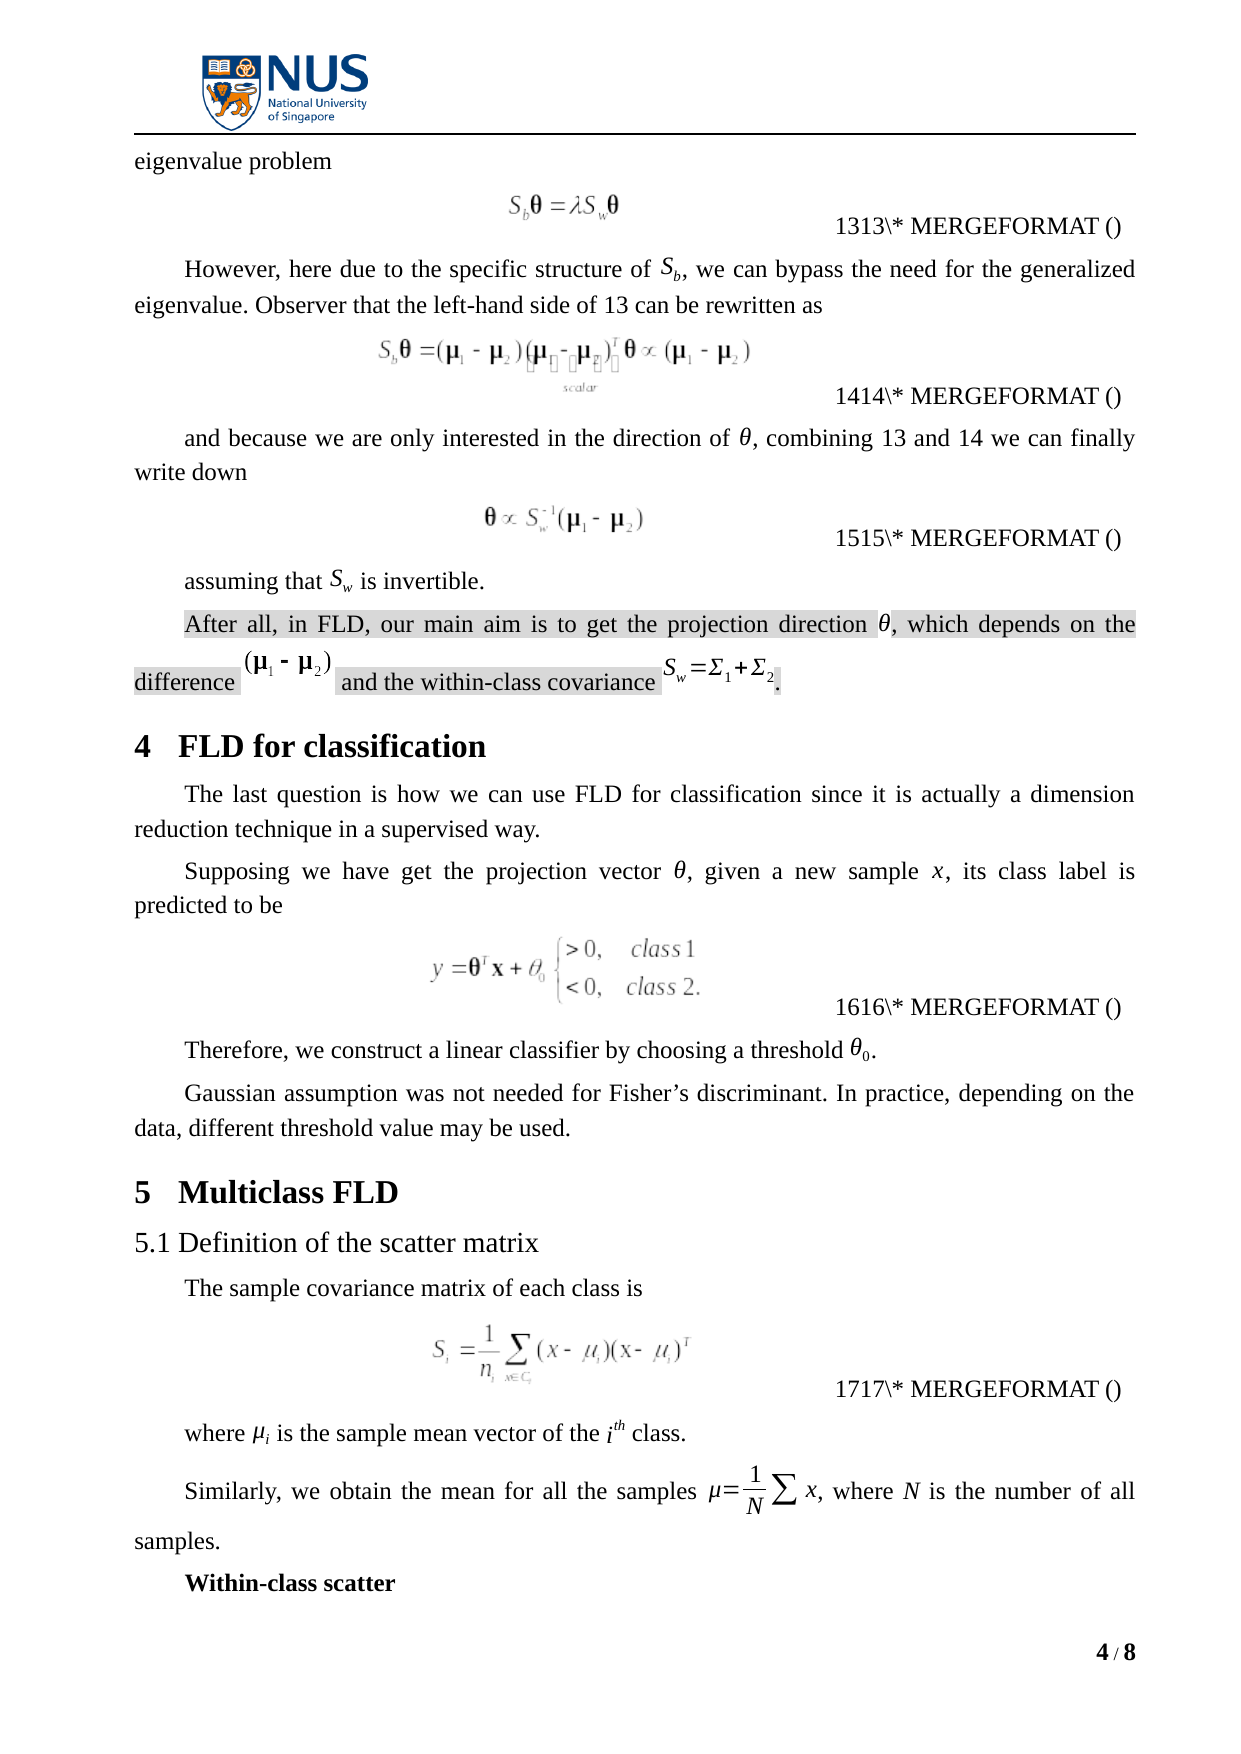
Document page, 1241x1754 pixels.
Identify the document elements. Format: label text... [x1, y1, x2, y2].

text After all, in FLD, our main aim is to get the projection direction , which depends on the difference and the within-class covariance . [134, 609, 1136, 695]
text assuming that is invertible. [134, 565, 1136, 596]
text Therefore, we construct a linear classifier by choosing a threshold . [134, 1034, 1136, 1065]
text The last question is how we can use FLD for classification since it is actually a dimension reduction technique in a supervised way. [134, 779, 1136, 843]
text However, here due to the specific structure of , we can bypass the need for the generalized eigenvalue. Observer that the left-hand side of can be rewritten as [134, 253, 1136, 319]
text Similarly, we obtain the mean for all the samples , where N is the number of all samples. [134, 1461, 1136, 1554]
text where is the sample mean vector of the class. [134, 1416, 1136, 1448]
picture [202, 54, 368, 131]
subtitle Multiclass FLD [134, 1172, 1136, 1211]
subtitle FLD for classification [134, 726, 1136, 764]
text and because we are only interested in the direction of , combining and we can finally write down [134, 423, 1136, 486]
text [134, 146, 1136, 175]
text The sample covariance matrix of each class is [134, 1273, 1136, 1302]
text Within-class scatter [134, 1568, 1136, 1596]
text Supposing we have get the projection vector , given a new sample , its class label is predicted to be [134, 856, 1136, 919]
text Gaussian assumption was not needed for Fisher’s discriminant. In practice, depending on the data, different threshold value may be used. [134, 1078, 1136, 1141]
subtitle Definition of the scatter matrix [134, 1226, 1136, 1259]
